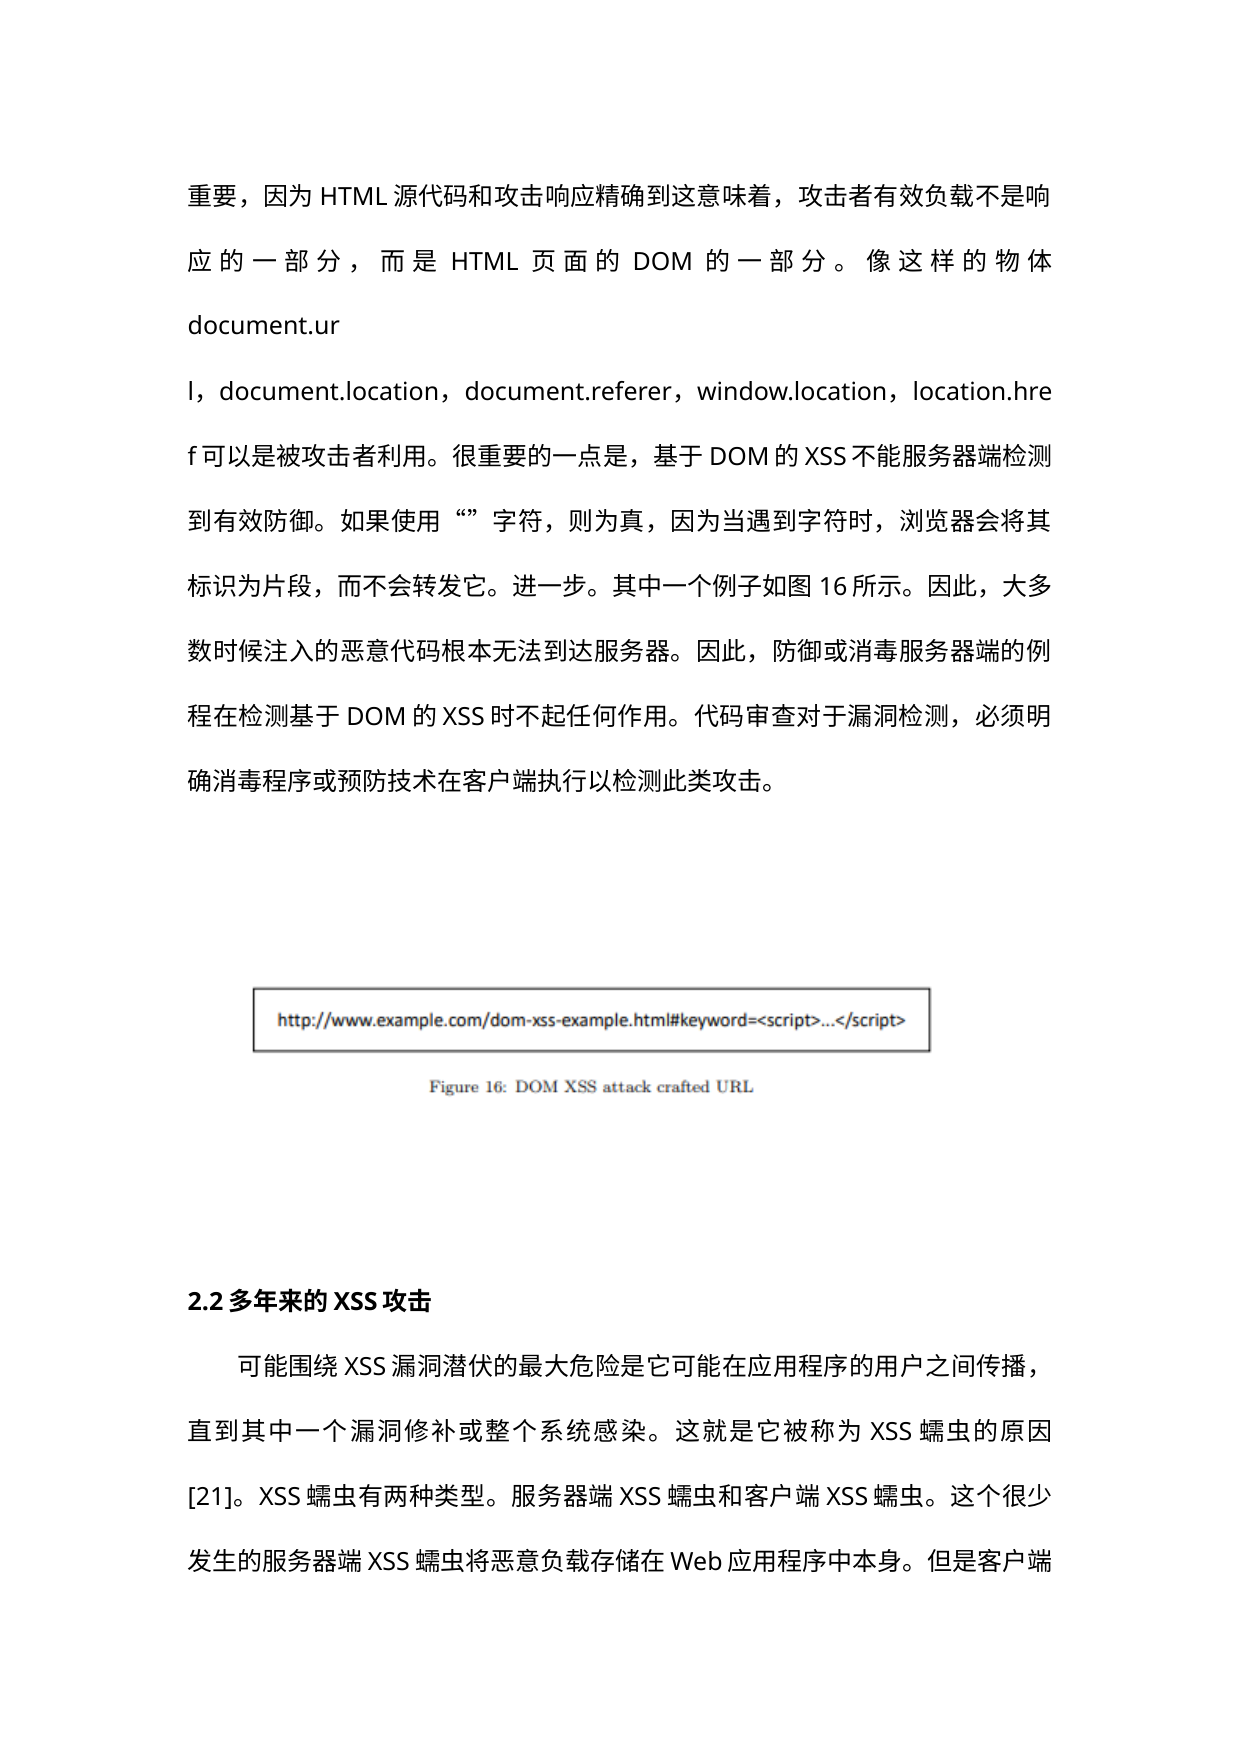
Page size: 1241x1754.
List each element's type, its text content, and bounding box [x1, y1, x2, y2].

text 2.2多年来的XSS攻击 [187, 1267, 1053, 1332]
picture [200, 944, 971, 1124]
